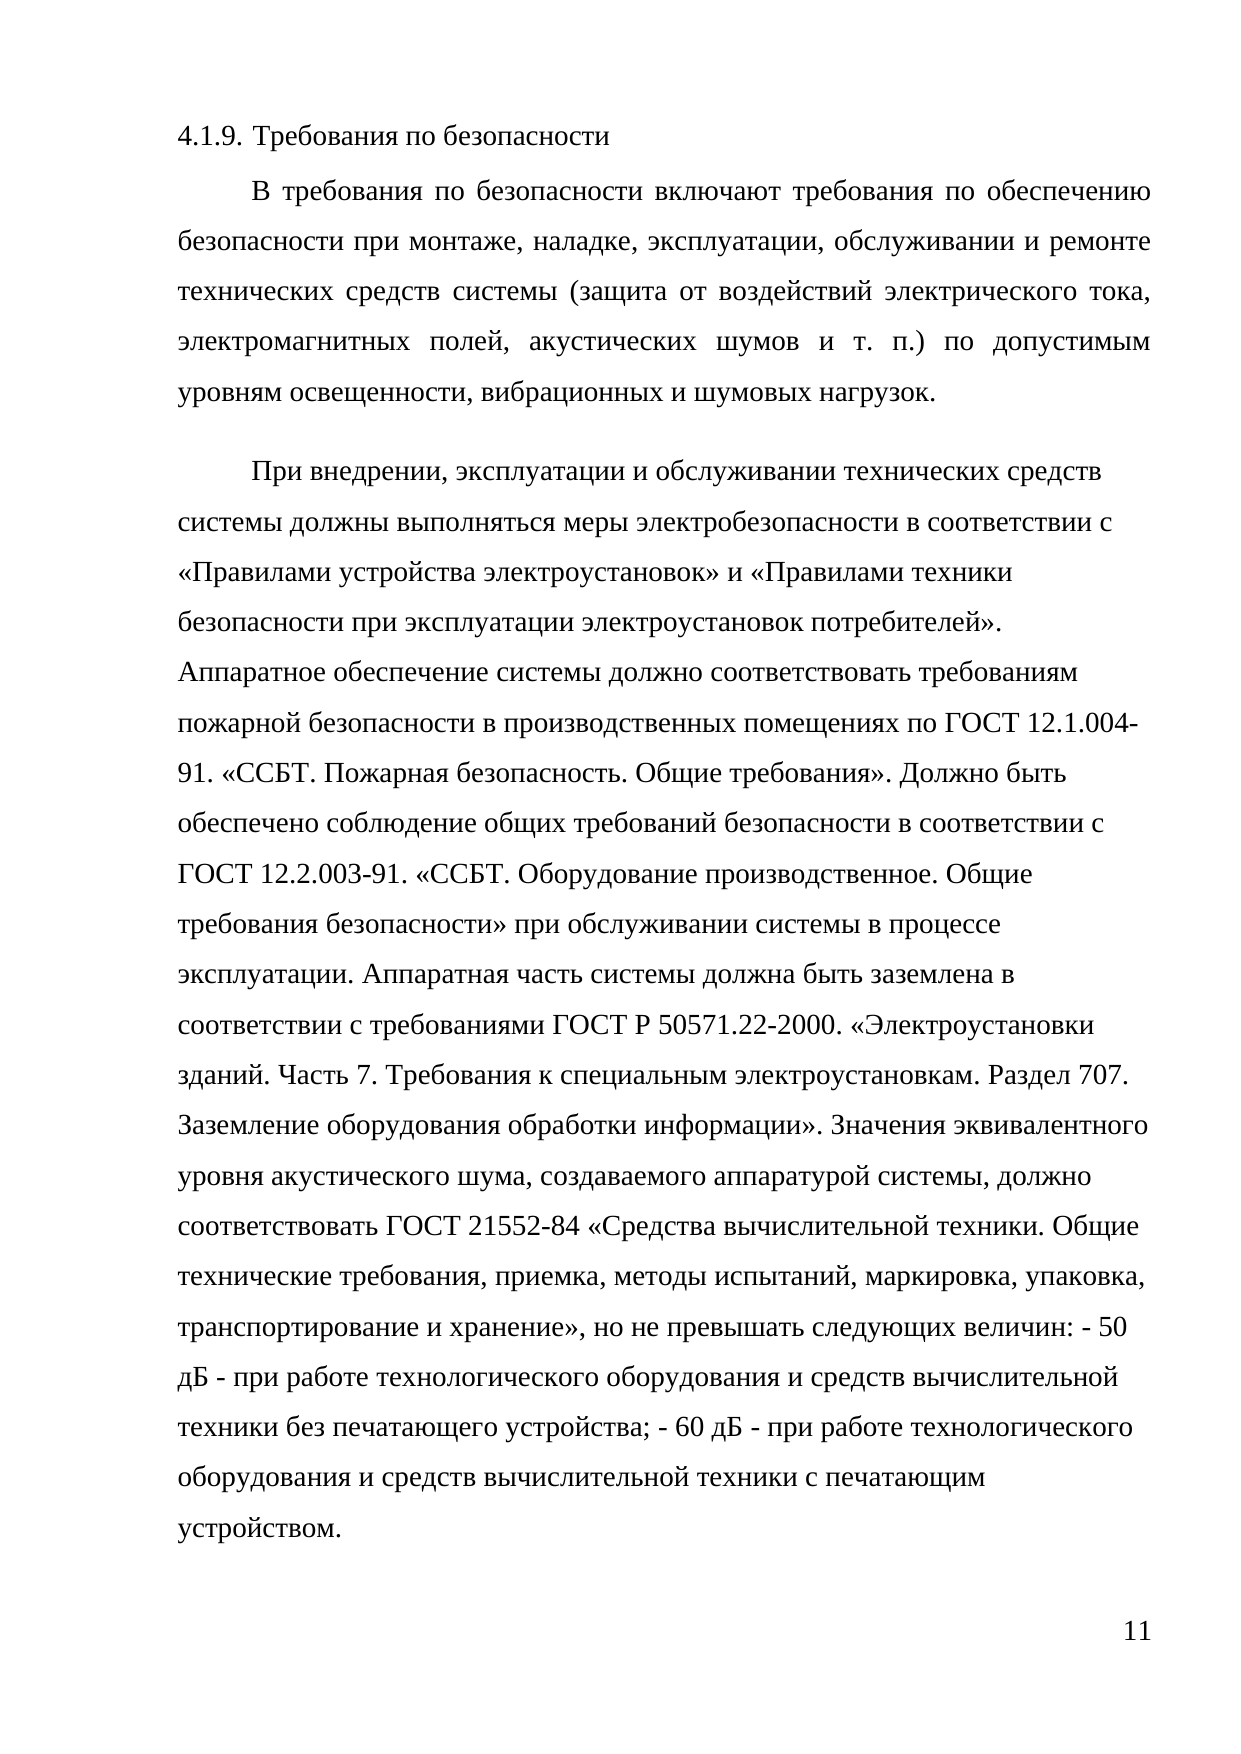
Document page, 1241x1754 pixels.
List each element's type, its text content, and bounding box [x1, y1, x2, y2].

list Требования по безопасности [177, 118, 1152, 152]
text При внедрении, эксплуатации и обслуживании технических средств системы должны выполняться меры электробезопасности в соответствии с «Правилами устройства электроустановок» и «Правилами техники безопасности при эксплуатации электроустановок потребителей». Аппаратное обеспечение системы должно соответствовать требованиям пожарной безопасности в производственных помещениях по ГОСТ 12.1.004-91. «ССБТ. Пожарная безопасность. Общие требования». Должно быть обеспечено соблюдение общих требований безопасности в соответствии с ГОСТ 12.2.003-91. «ССБТ. Оборудование производственное. Общие требования безопасности» при обслуживании системы в процессе эксплуатации. Аппаратная часть системы должна быть заземлена в соответствии с требованиями ГОСТ Р 50571.22-2000. «Электроустановки зданий. Часть 7. Требования к специальным электроустановкам. Раздел 707. Заземление оборудования обработки информации». Значения эквивалентного уровня акустического шума, создаваемого аппаратурой системы, должно соответствовать ГОСТ 21552-84 «Средства вычислительной техники. Общие технические требования, приемка, методы испытаний, маркировка, упаковка, транспортирование и хранение», но не превышать следующих величин: - 50 дБ - при работе технологического оборудования и средств вычислительной техники без печатающего устройства; - 60 дБ - при работе технологического оборудования и средств вычислительной техники с печатающим устройством. [177, 453, 1152, 1543]
